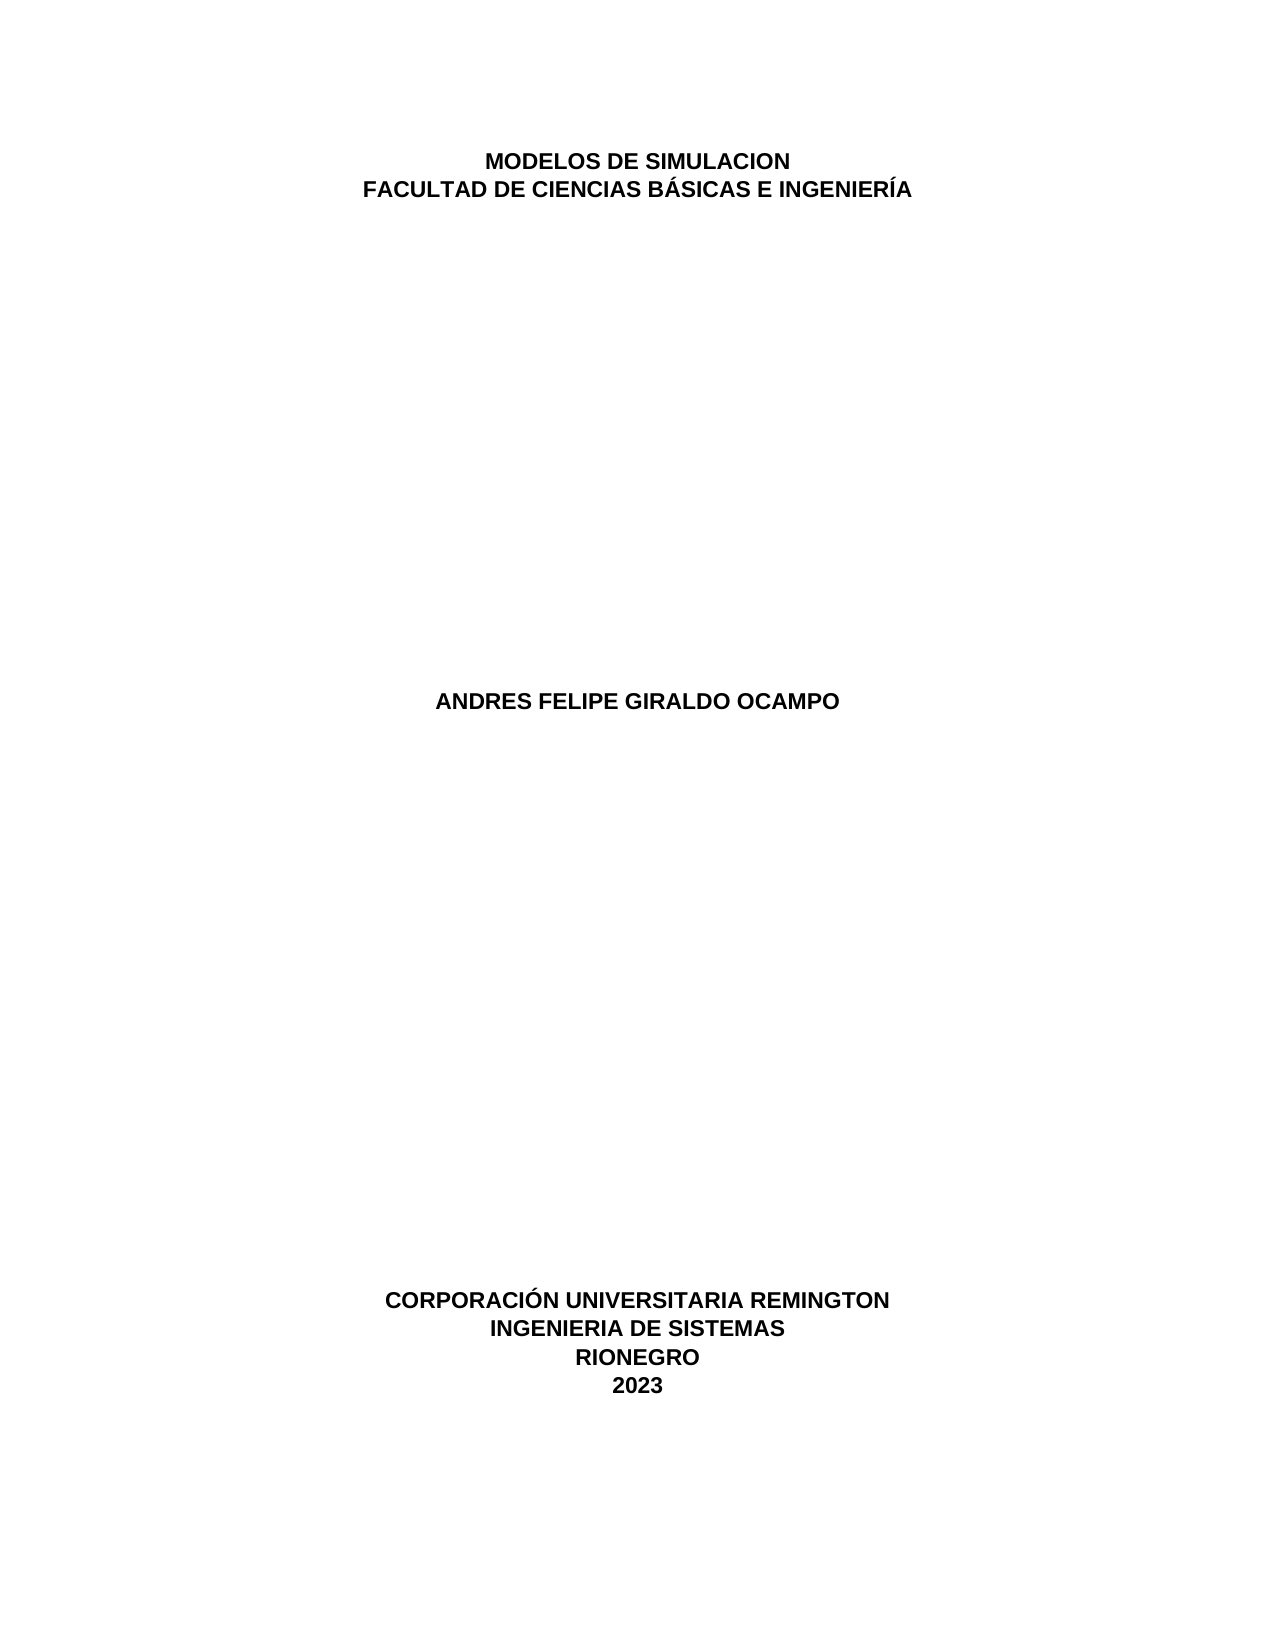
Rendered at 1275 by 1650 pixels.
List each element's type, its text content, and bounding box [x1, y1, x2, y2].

text MODELOS DE SIMULACION [177, 148, 1098, 174]
text CORPORACIÓN UNIVERSITARIA REMINGTON [177, 1287, 1098, 1313]
text RIONEGRO [177, 1344, 1098, 1370]
text INGENIERIA DE SISTEMAS [177, 1315, 1098, 1342]
text ANDRES FELIPE GIRALDO OCAMPO [177, 688, 1098, 714]
text FACULTAD DE CIENCIAS BÁSICAS E INGENIERÍA [177, 176, 1098, 202]
text 2023 [177, 1372, 1098, 1398]
